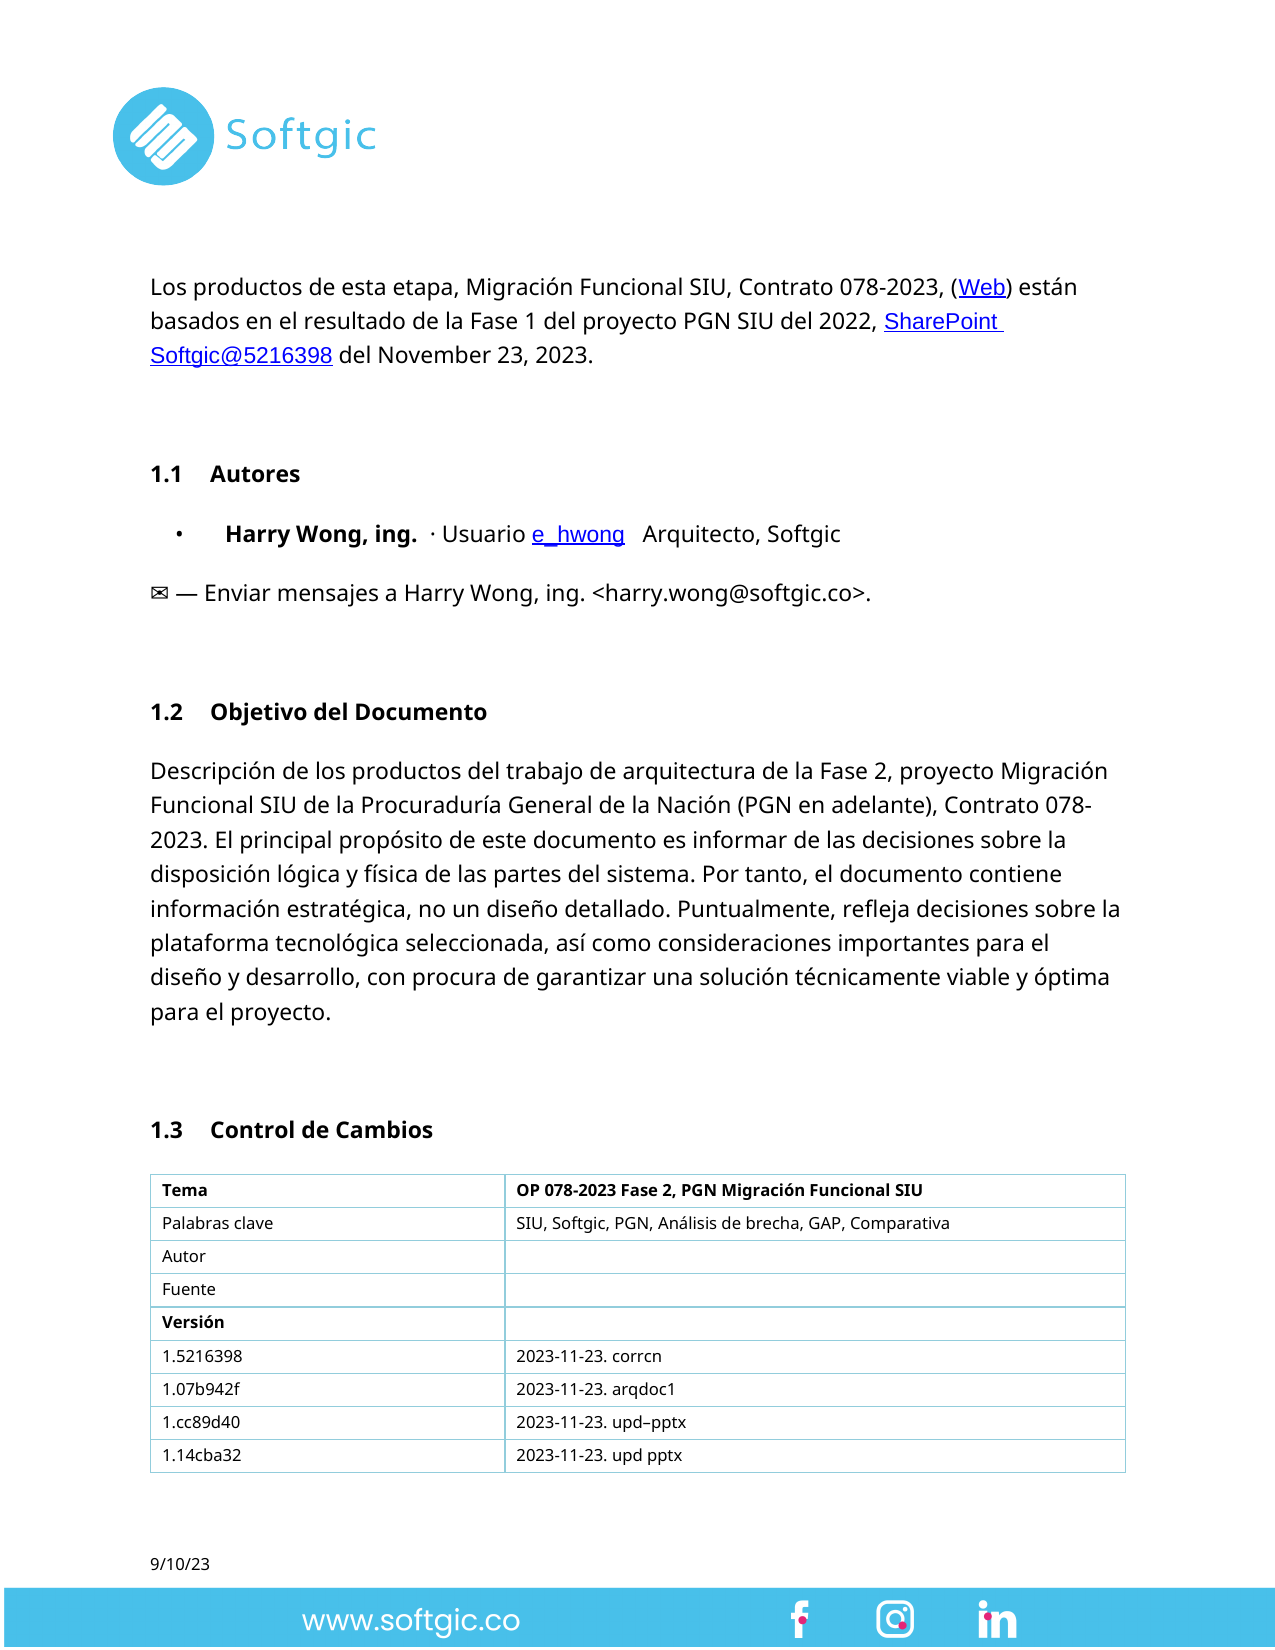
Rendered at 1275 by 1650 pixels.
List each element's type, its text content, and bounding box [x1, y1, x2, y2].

table_cell Fuente [151, 1274, 504, 1306]
table_cell 1.cc89d40 [151, 1407, 504, 1439]
table_cell 2023-11-23. upd pptx [506, 1440, 1125, 1472]
subtitle Control de Cambios [150, 1114, 1125, 1146]
table_cell Versión [151, 1308, 504, 1339]
table_cell 1.5216398 [151, 1341, 504, 1373]
subtitle Objetivo del Documento [150, 696, 1125, 727]
text Los productos de esta etapa, Migración Funcional SIU, Contrato 078-2023, (Web) están basados en el resultado de la Fase 1 del proyecto PGN SIU del 2022, SharePoint Softgic@5216398 del November 23, 2023. [150, 271, 1125, 371]
table_cell Palabras clave [151, 1208, 504, 1240]
table_cell Autor [151, 1241, 504, 1273]
table_header Tema [151, 1175, 504, 1207]
subtitle Autores [150, 458, 1125, 489]
table_cell [506, 1274, 1125, 1306]
table_cell 1.14cba32 [151, 1440, 504, 1472]
table_cell 1.07b942f [151, 1374, 504, 1406]
table_cell SIU, Softgic, PGN, Análisis de brecha, GAP, Comparativa [506, 1208, 1125, 1240]
text ✉ — Enviar mensajes a Harry Wong, ing. <harry.wong@softgic.co>. [150, 577, 1125, 608]
list Harry Wong, ing. · Usuario e_hwong Arquitecto, Softgic [175, 518, 1125, 549]
table_cell [506, 1308, 1125, 1339]
text Descripción de los productos del trabajo de arquitectura de la Fase 2, proyecto Migración Funcional SIU de la Procuraduría General de la Nación (PGN en adelante), Contrato 078-2023. El principal propósito de este documento es informar de las decisiones sobre la disposición lógica y física de las partes del sistema. Por tanto, el documento contiene información estratégica, no un diseño detallado. Puntualmente, refleja decisiones sobre la plataforma tecnológica seleccionada, así como consideraciones importantes para el diseño y desarrollo, con procura de garantizar una solución técnicamente viable y óptima para el proyecto. [150, 755, 1125, 1027]
picture [4, 0, 1275, 1647]
table_cell 2023-11-23. upd–pptx [506, 1407, 1125, 1439]
table_cell 2023-11-23. corrcn [506, 1341, 1125, 1373]
table_cell [506, 1241, 1125, 1273]
table_cell 2023-11-23. arqdoc1 [506, 1374, 1125, 1406]
table_header OP 078-2023 Fase 2, PGN Migración Funcional SIU [506, 1175, 1125, 1207]
